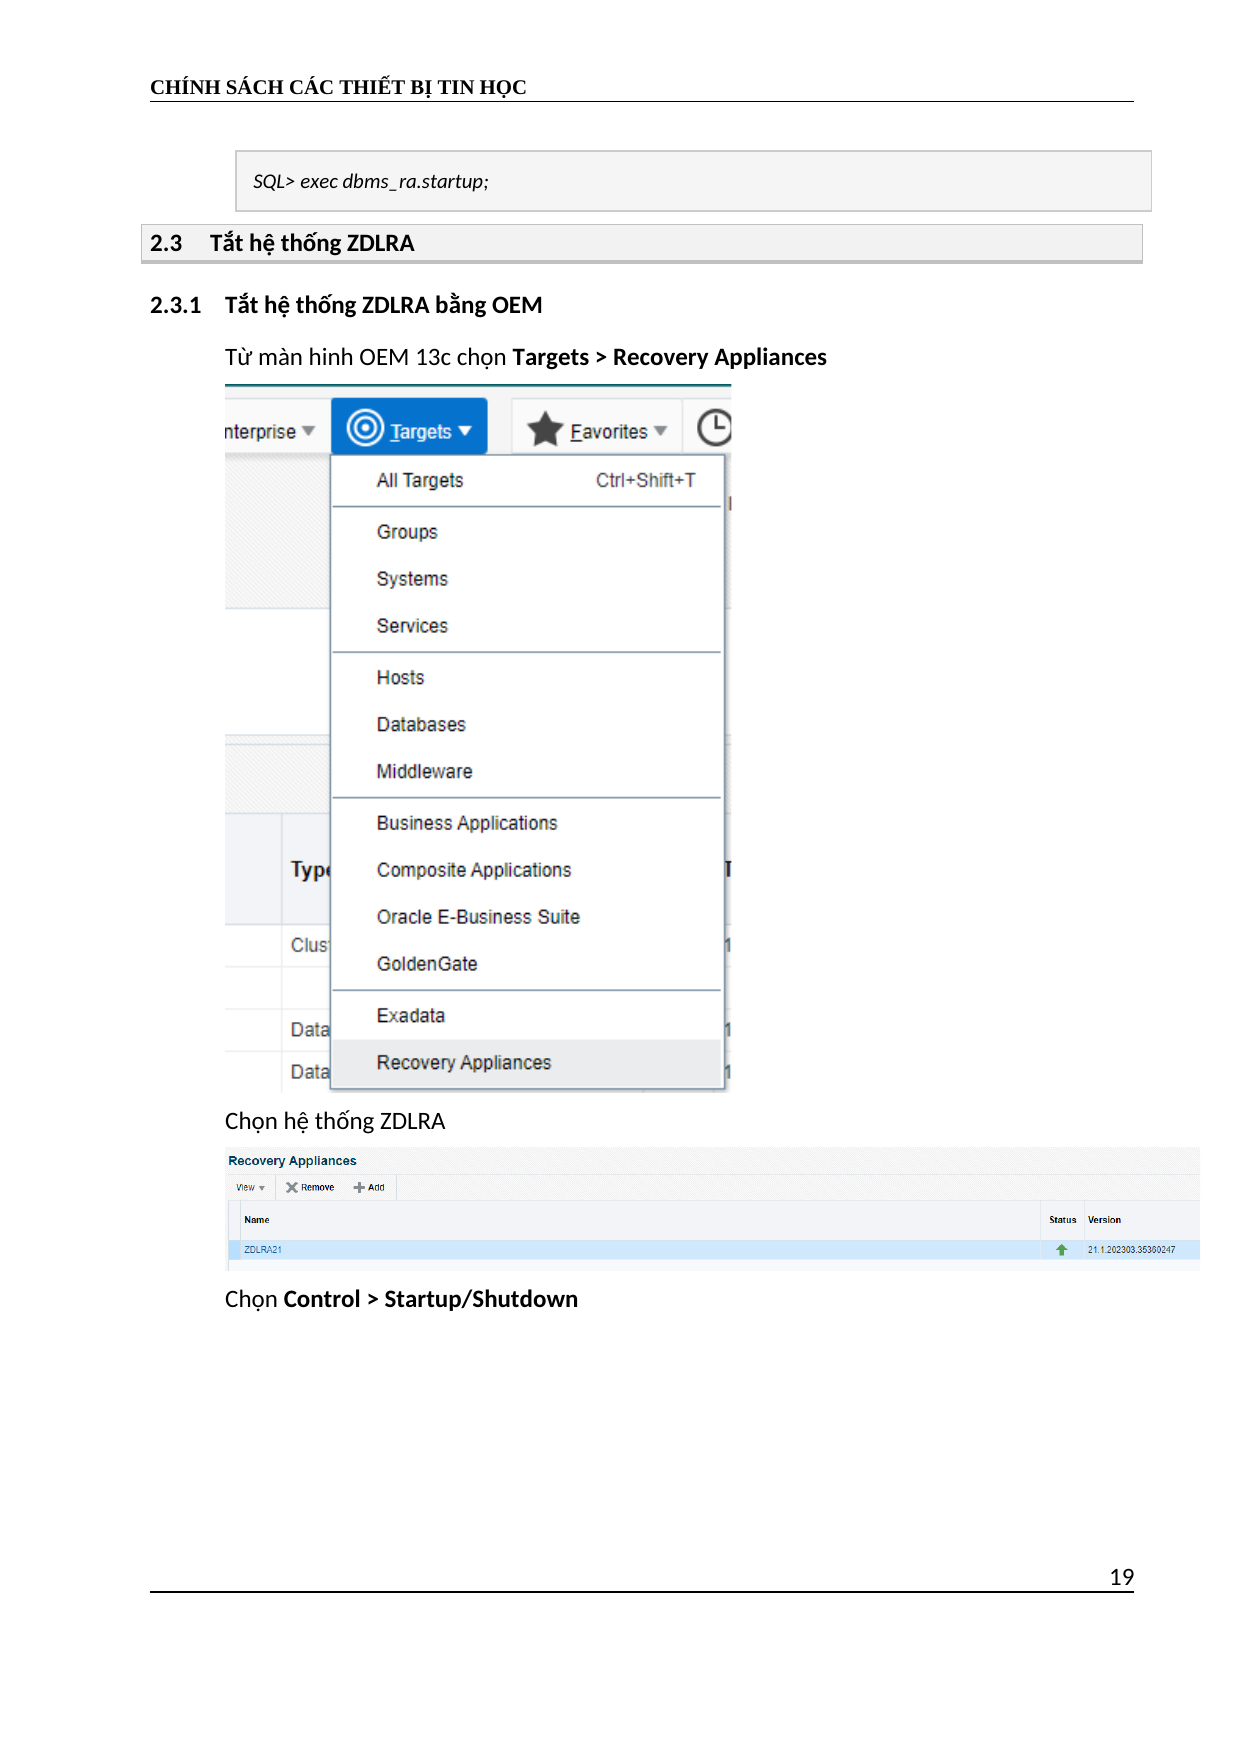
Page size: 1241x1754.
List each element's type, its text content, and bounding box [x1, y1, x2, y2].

list Chọn Control > Startup/Shutdown [225, 1283, 1134, 1313]
list Chọn hệ thống ZDLRA [225, 1105, 1134, 1135]
text SQL> exec dbms_ra.startup; [237, 152, 1151, 210]
picture [225, 1147, 1200, 1271]
subtitle Tắt hệ thống ZDLRA [142, 225, 1142, 260]
list Từ màn hinh OEM 13c chọn Targets > Recovery Appliances [225, 341, 1134, 372]
subtitle Tắt hệ thống ZDLRA bằng OEM [150, 289, 1134, 320]
picture [225, 384, 732, 1093]
